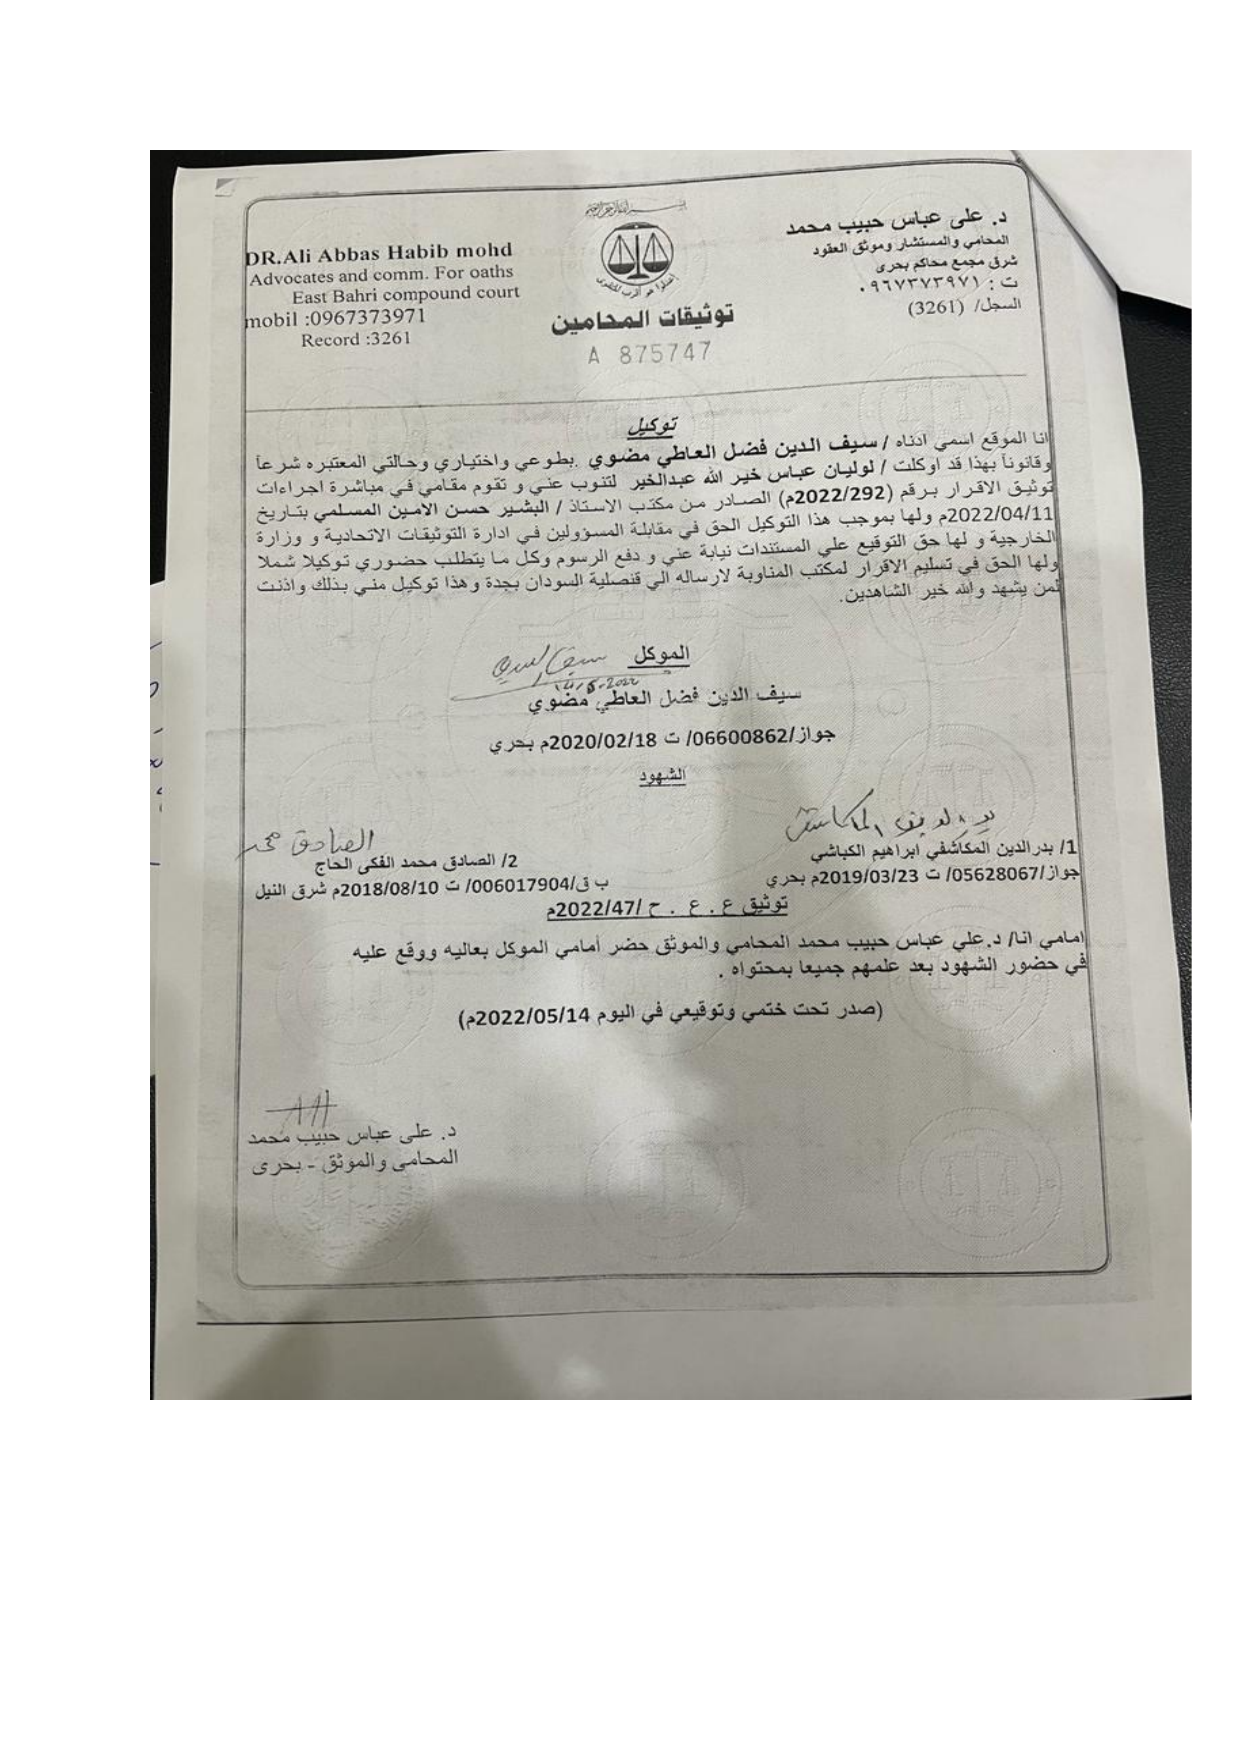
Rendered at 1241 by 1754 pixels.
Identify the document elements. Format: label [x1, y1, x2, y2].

picture [150, 150, 1192, 1400]
